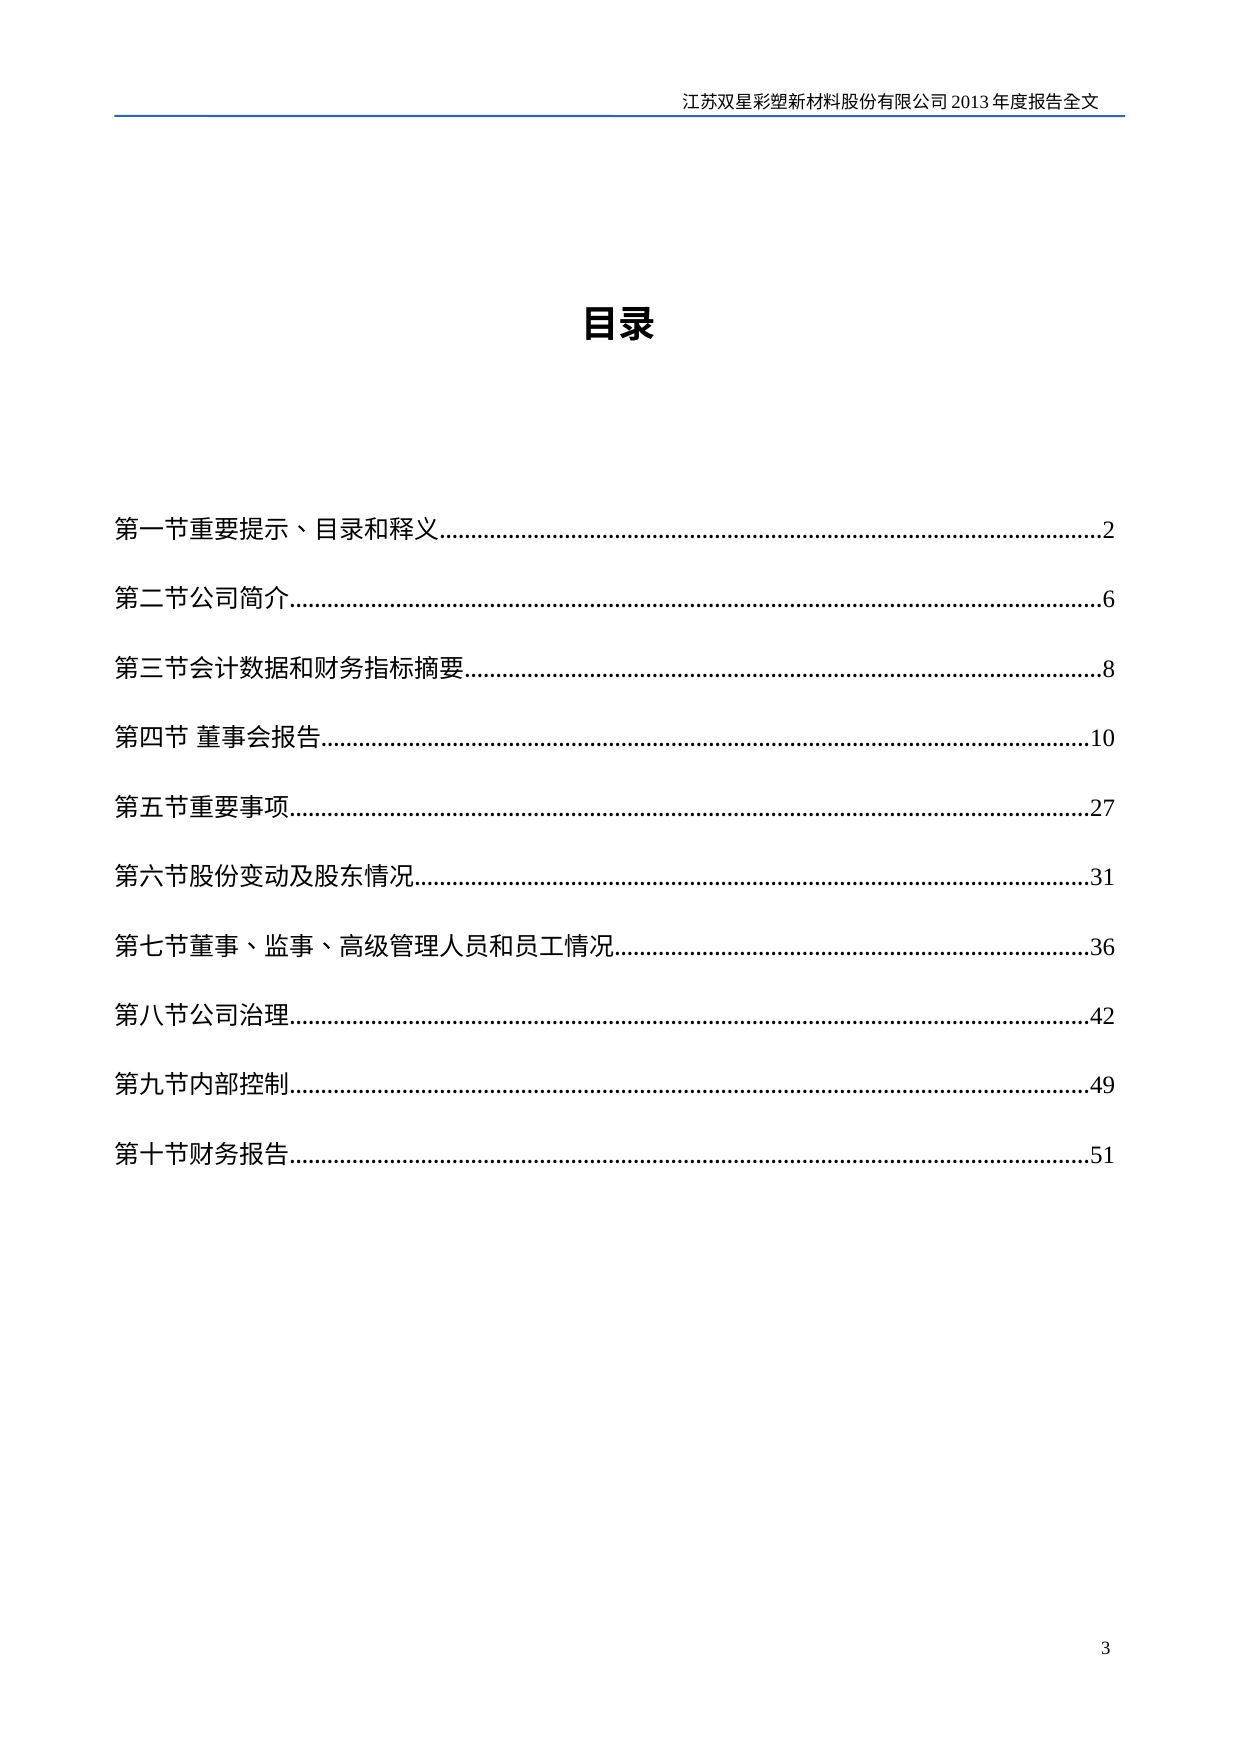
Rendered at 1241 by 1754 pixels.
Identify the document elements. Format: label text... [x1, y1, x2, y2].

text 第八节公司治理 42 [114, 998, 1122, 1032]
text 第四节 董事会报告 10 [114, 720, 1122, 754]
text 第二节公司简介 6 [114, 581, 1122, 615]
text 第一节重要提示、目录和释义 2 [114, 511, 1122, 545]
text 目录 [114, 298, 1122, 349]
text 第九节内部控制 49 [114, 1067, 1122, 1101]
text 第七节董事、监事、高级管理人员和员工情况 36 [114, 928, 1122, 962]
text 第六节股份变动及股东情况 31 [114, 859, 1122, 893]
text 第三节会计数据和财务指标摘要 8 [114, 650, 1122, 684]
text 第十节财务报告 51 [114, 1137, 1122, 1171]
text 第五节重要事项 27 [114, 789, 1122, 823]
